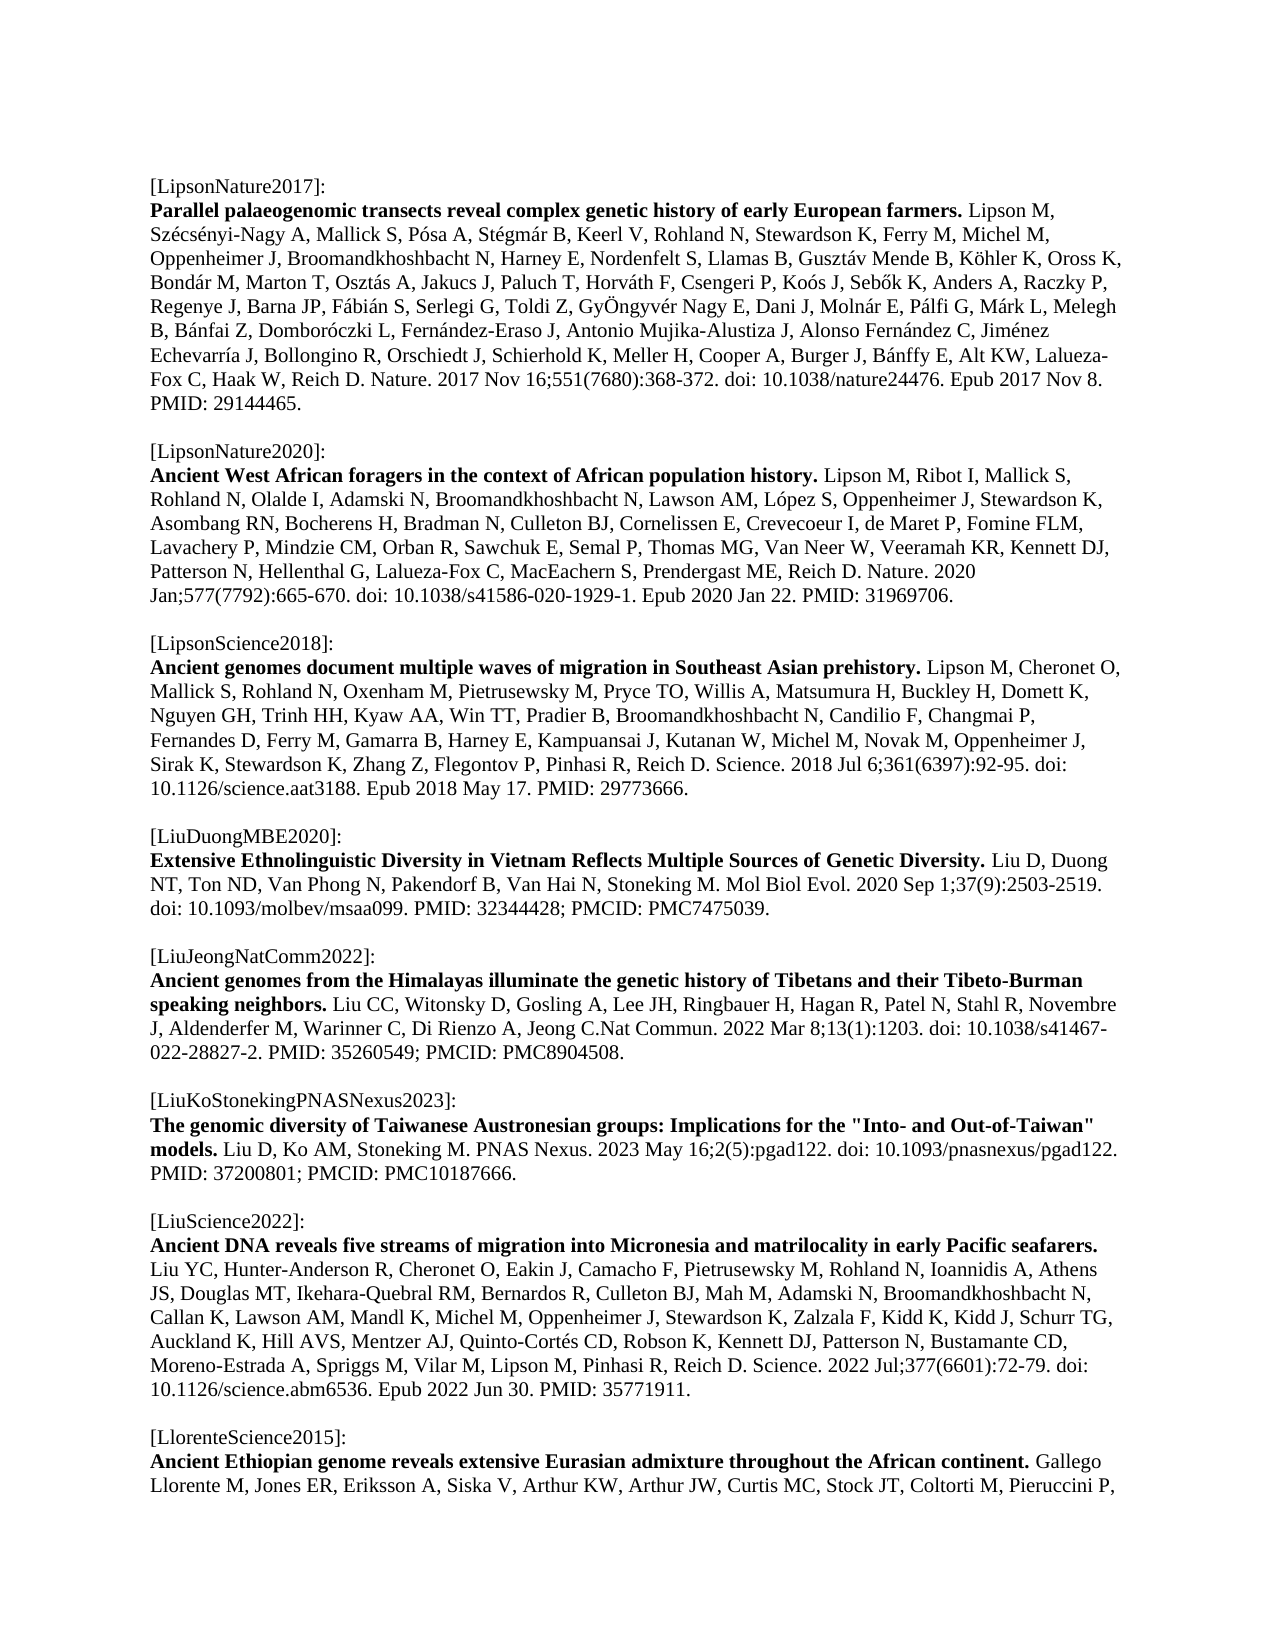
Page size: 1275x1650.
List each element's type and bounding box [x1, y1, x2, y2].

text [150, 150, 1125, 1497]
